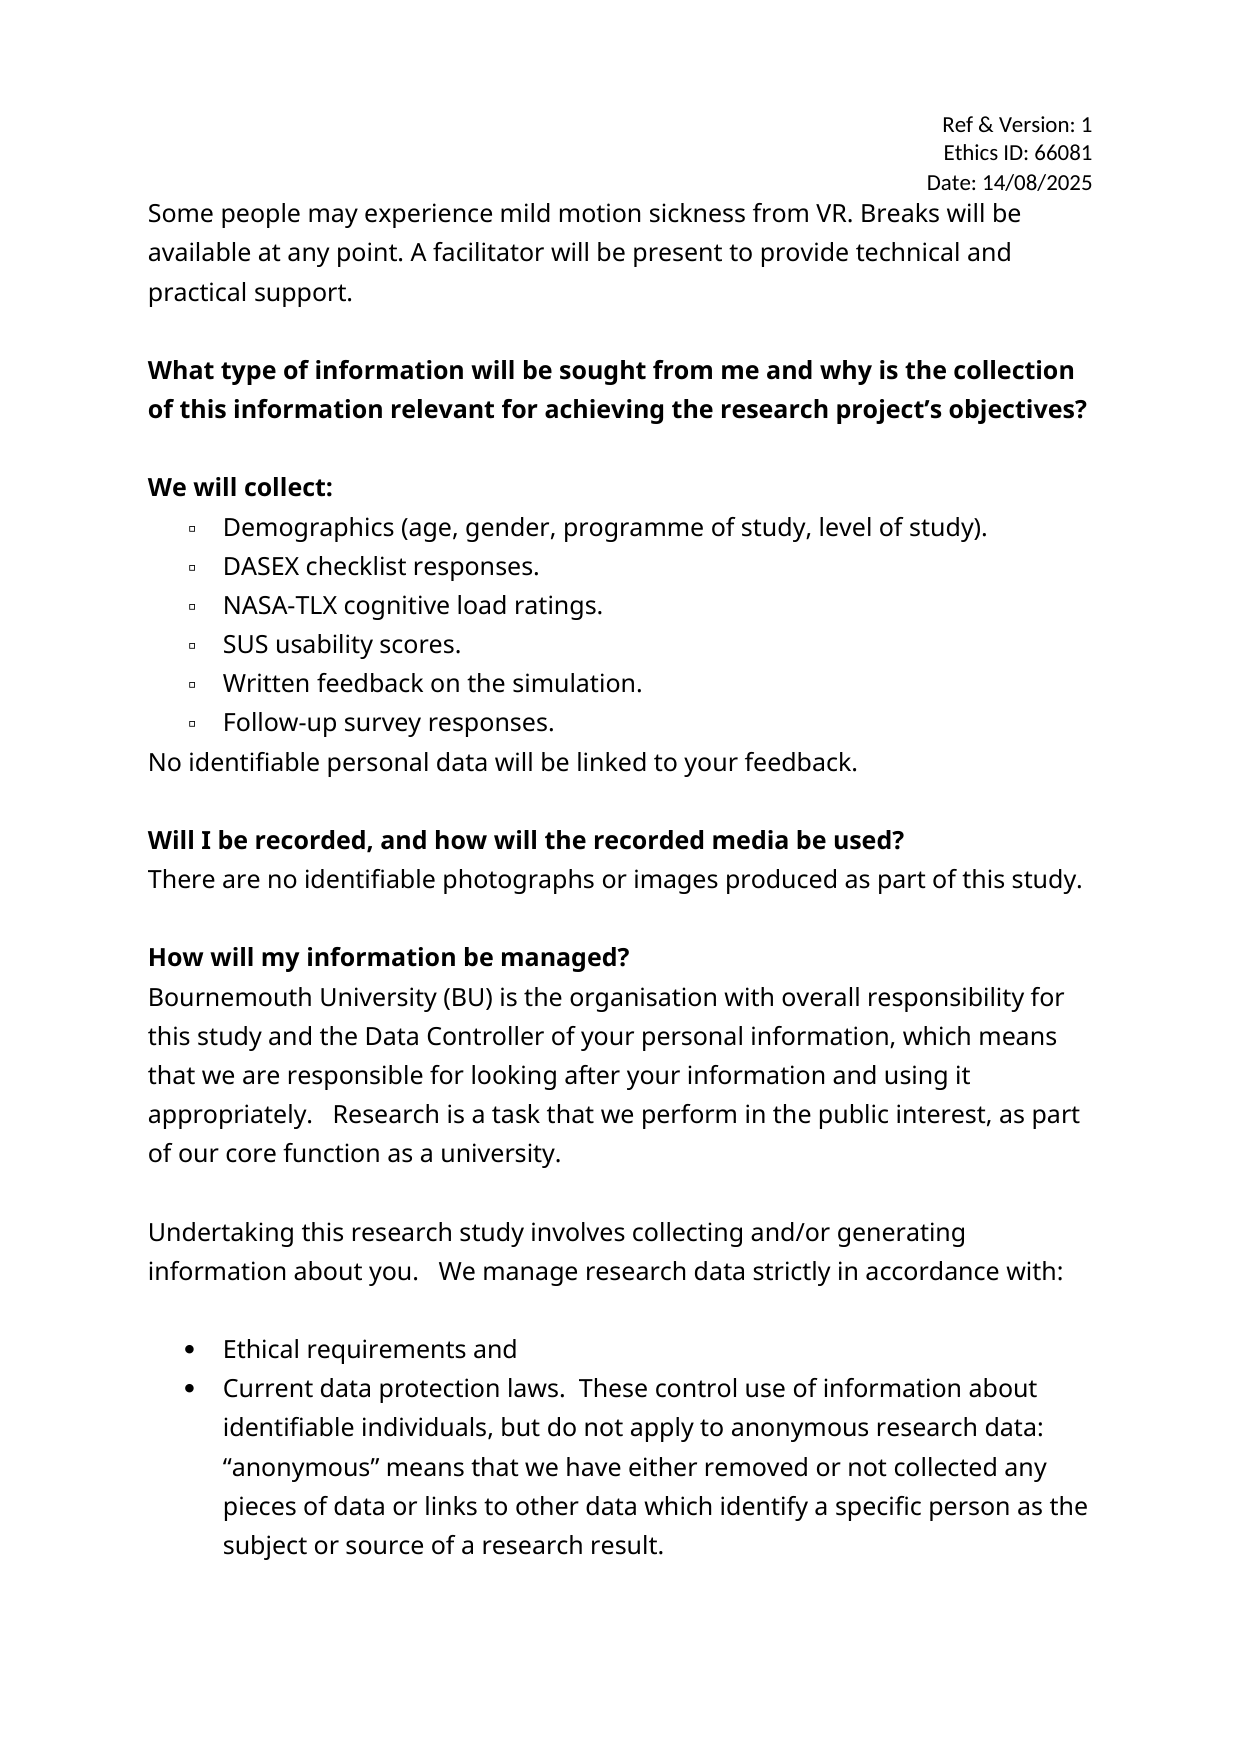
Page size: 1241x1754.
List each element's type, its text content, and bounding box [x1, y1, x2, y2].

list DASEX checklist responses. [185, 548, 1092, 582]
text No identifiable personal data will be linked to your feedback. [148, 744, 1092, 778]
text Undertaking this research study involves collecting and/or generating information about you. We manage research data strictly in accordance with: [148, 1214, 1092, 1287]
text Will I be recorded, and how will the recorded media be used? [148, 823, 1092, 857]
text What type of information will be sought from me and why is the collection of this information relevant for achieving the research project’s objectives? [148, 353, 1092, 426]
list Current data protection laws. These control use of information about identifiable individuals, but do not apply to anonymous research data: “anonymous” means that we have either removed or not collected any pieces of data or links to other data which identify a specific person as the subject or source of a research result. [185, 1371, 1092, 1562]
list Follow-up survey responses. [185, 705, 1092, 739]
text Some people may experience mild motion sickness from VR. Breaks will be available at any point. A facilitator will be present to provide technical and practical support. [148, 196, 1059, 308]
text We will collect: [148, 470, 1092, 504]
list Ethical requirements and [185, 1332, 1092, 1366]
list Demographics (age, gender, programme of study, level of study). [185, 509, 1092, 543]
list SUS usability scores. [185, 627, 1092, 661]
list Written feedback on the simulation. [185, 666, 1092, 700]
list NASA-TLX cognitive load ratings. [185, 588, 1092, 622]
text How will my information be managed? [148, 940, 1092, 974]
text Bournemouth University (BU) is the organisation with overall responsibility for this study and the Data Controller of your personal information, which means that we are responsible for looking after your information and using it appropriately. Research is a task that we perform in the public interest, as part of our core function as a university. [148, 979, 1092, 1170]
text There are no identifiable photographs or images produced as part of this study. [148, 862, 1092, 896]
